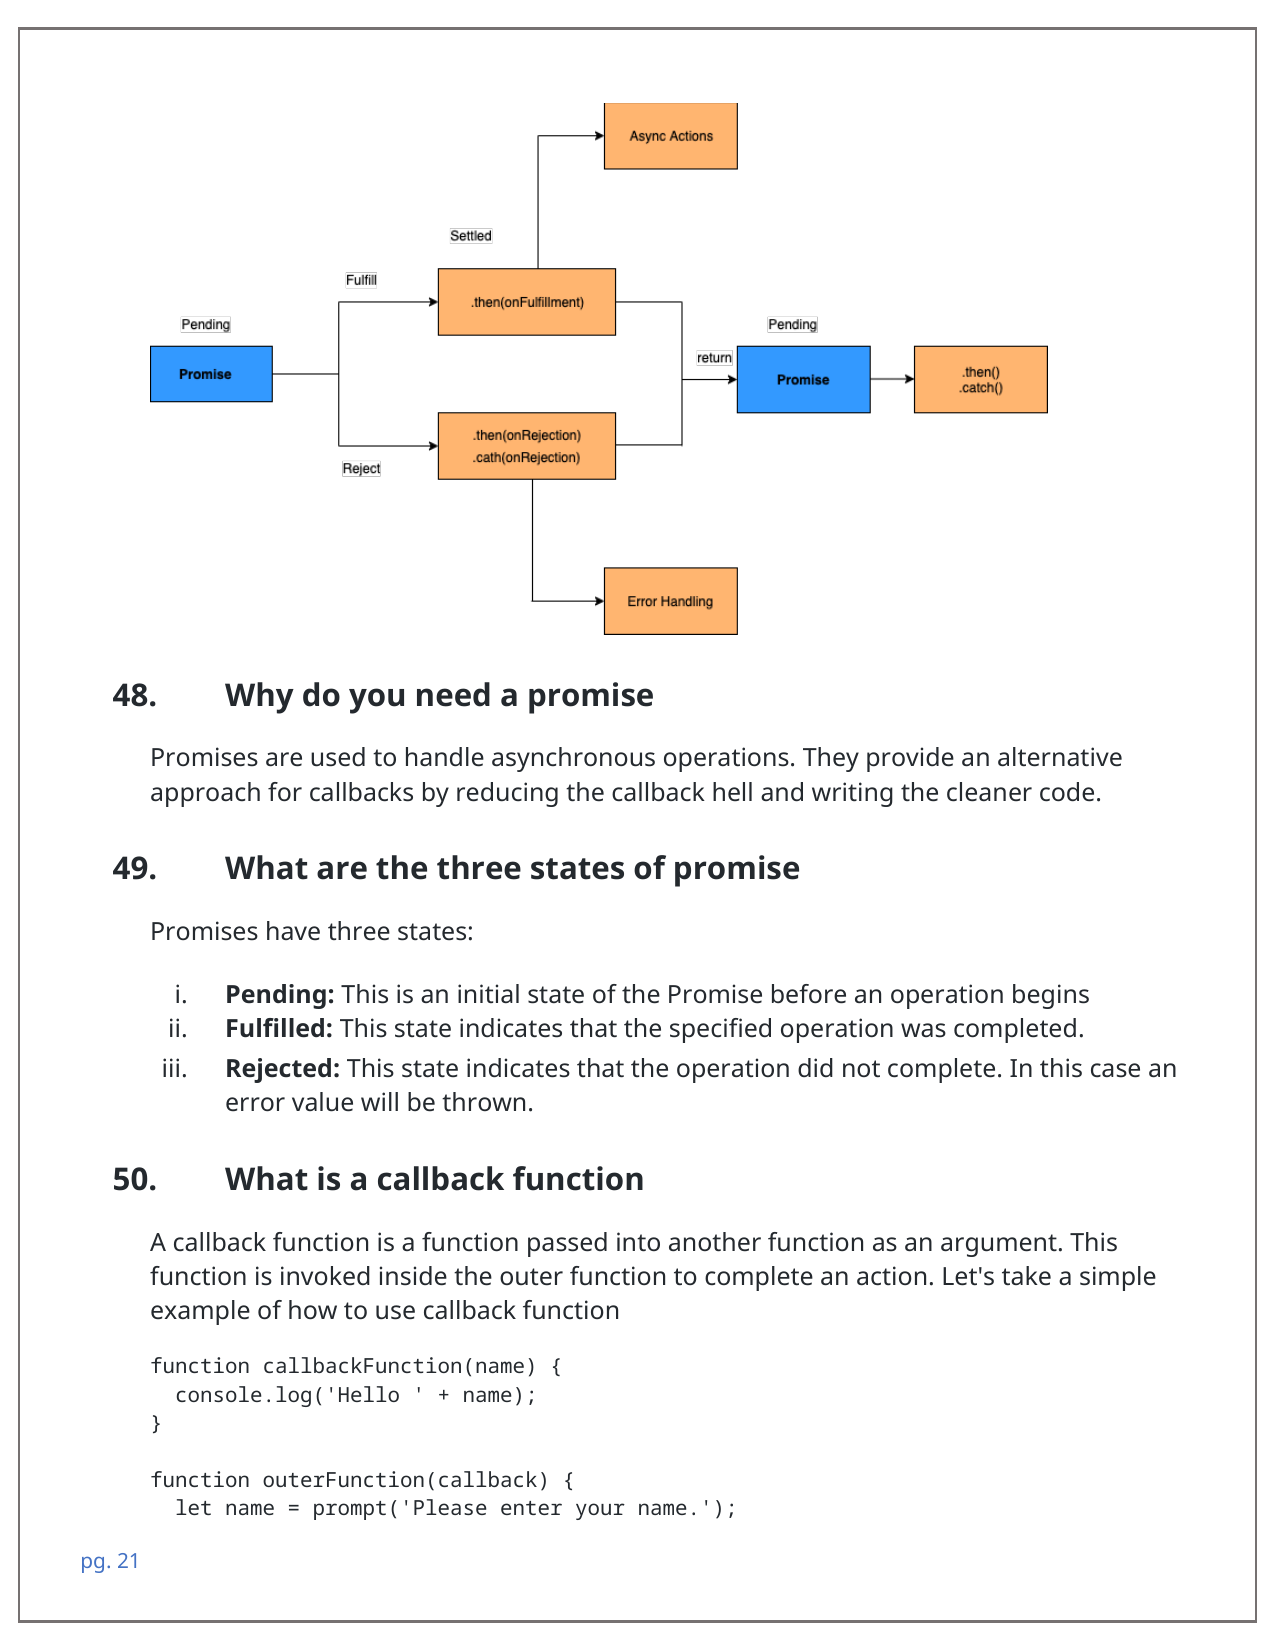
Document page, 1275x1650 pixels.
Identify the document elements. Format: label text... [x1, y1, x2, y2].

text function outerFunction(callback) { [150, 1465, 1200, 1493]
text Promises have three states: [150, 913, 1200, 947]
list What is a callback function [112, 1157, 1200, 1199]
list Fulfilled: This state indicates that the specified operation was completed. [187, 1011, 1200, 1045]
picture [150, 103, 1048, 635]
text let name = prompt('Please enter your name.'); [150, 1493, 1200, 1522]
list Rejected: This state indicates that the operation did not complete. In this case an error value will be thrown. [187, 1051, 1200, 1119]
list What are the three states of promise [112, 846, 1200, 888]
text console.log('Hello ' + name); [150, 1380, 1200, 1408]
text function callbackFunction(name) { [150, 1351, 1200, 1380]
list Why do you need a promise [112, 672, 1200, 715]
text A callback function is a function passed into another function as an argument. This function is invoked inside the outer function to complete an action. Let's take a simple example of how to use callback function [150, 1224, 1200, 1326]
text } [150, 1408, 1200, 1437]
text Promises are used to handle asynchronous operations. They provide an alternative approach for callbacks by reducing the callback hell and writing the cleaner code. [150, 740, 1200, 808]
list Pending: This is an initial state of the Promise before an operation begins [187, 977, 1200, 1011]
